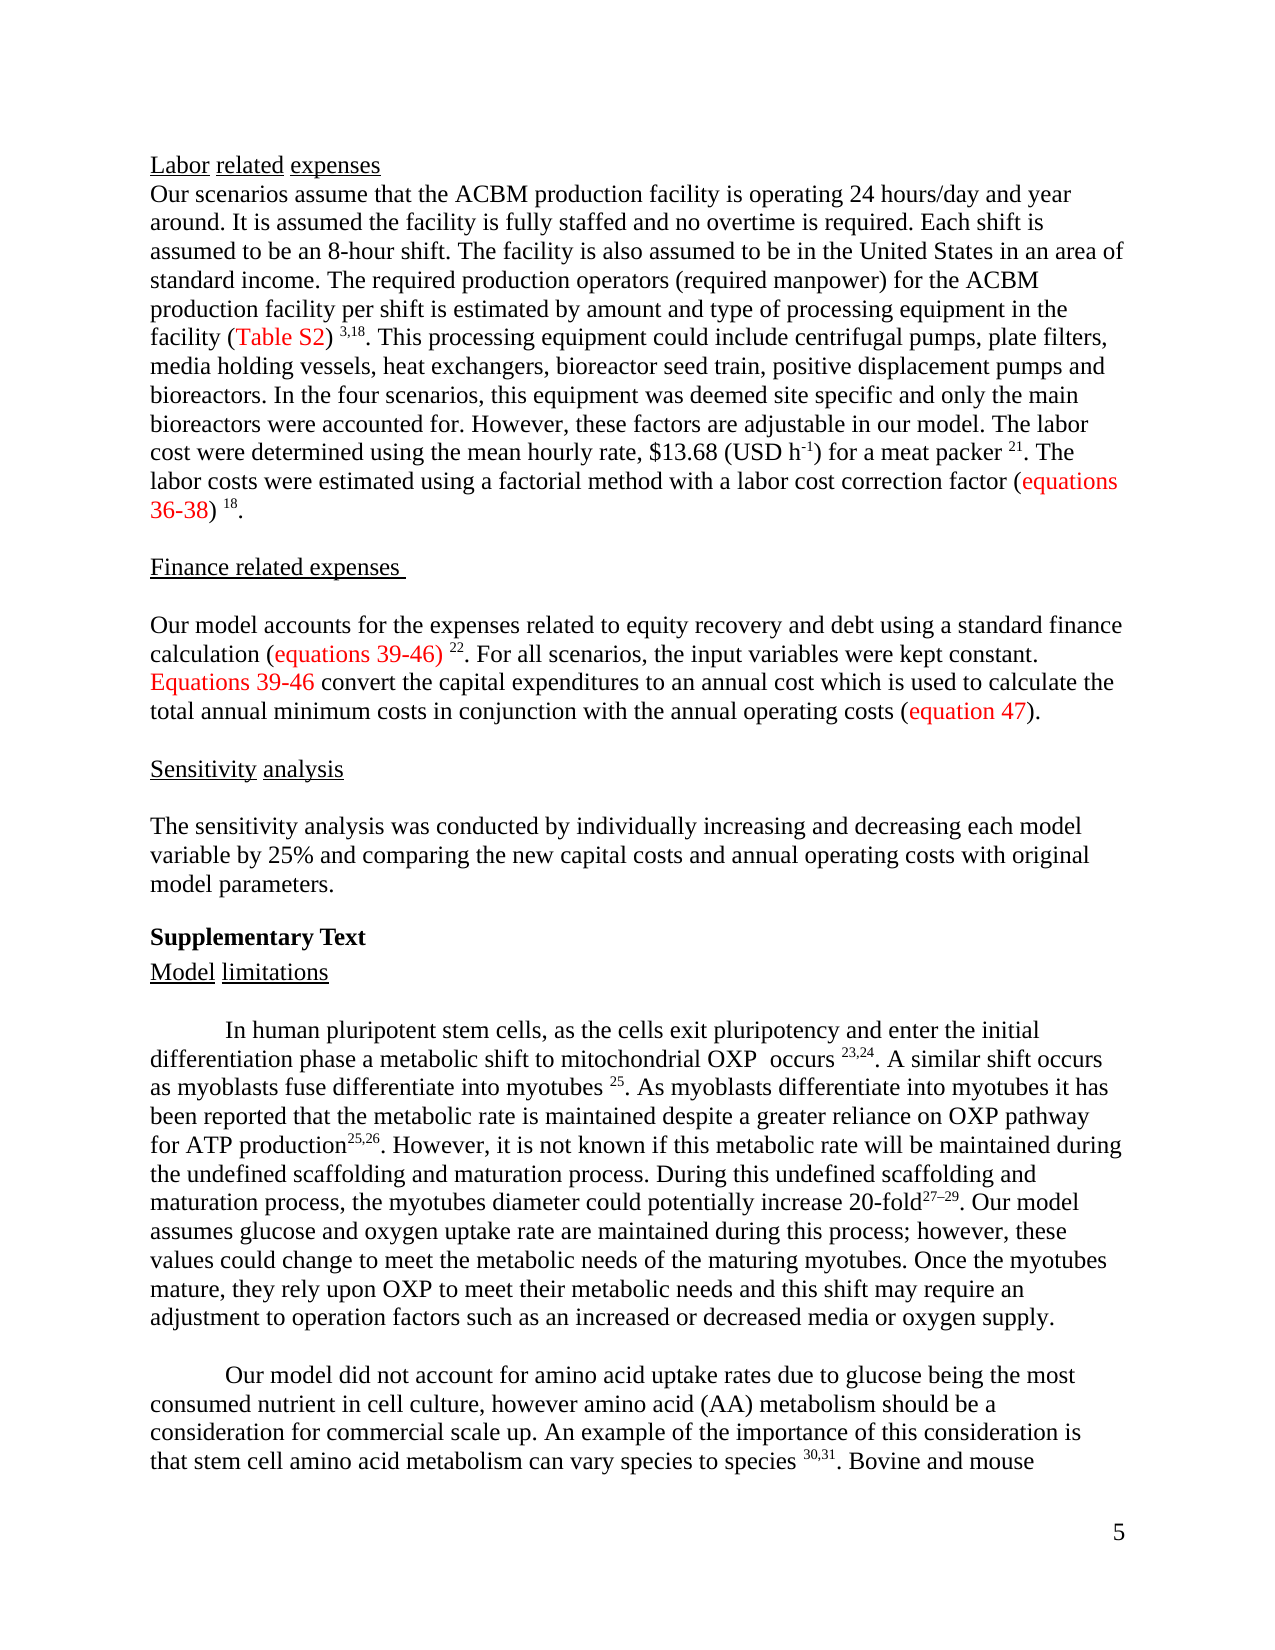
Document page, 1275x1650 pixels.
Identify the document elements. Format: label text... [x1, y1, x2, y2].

text The sensitivity analysis was conducted by individually increasing and decreasing each model variable by 25% and comparing the new capital costs and annual operating costs with original model parameters. [150, 811, 1125, 897]
text Our scenarios assume that the ACBM production facility is operating 24 hours/day and year around. It is assumed the facility is fully staffed and no overtime is required. Each shift is assumed to be an 8-hour shift. The facility is also assumed to be in the United States in an area of standard income. The required production operators (required manpower) for the ACBM production facility per shift is estimated by amount and type of processing equipment in the facility (Table S2) 3,18. This processing equipment could include centrifugal pumps, plate filters, media holding vessels, heat exchangers, bioreactor seed train, positive displacement pumps and bioreactors. In the four scenarios, this equipment was deemed site specific and only the main bioreactors were accounted for. However, these factors are adjustable in our model. The labor cost were determined using the mean hourly rate, $13.68 (USD h-1) for a meat packer 21. The labor costs were estimated using a factorial method with a labor cost correction factor (equations 36-38) 18. [150, 179, 1125, 524]
subtitle Sensitivity analysis [150, 754, 1125, 782]
subtitle Supplementary Text [150, 922, 1125, 951]
subtitle Labor related expenses [150, 150, 1125, 179]
text Our model accounts for the expenses related to equity recovery and debt using a standard finance calculation (equations 39-46) 22. For all scenarios, the input variables were kept constant. Equations 39-46 convert the capital expenditures to an annual cost which is used to calculate the total annual minimum costs in conjunction with the annual operating costs (equation 47). [150, 610, 1125, 725]
subtitle In human pluripotent stem cells, as the cells exit pluripotency and enter the initial differentiation phase a metabolic shift to mitochondrial OXP occurs 23,24. A similar shift occurs as myoblasts fuse differentiate into myotubes 25. As myoblasts differentiate into myotubes it has been reported that the metabolic rate is maintained despite a greater reliance on OXP pathway for ATP production25,26. However, it is not known if this metabolic rate will be maintained during the undefined scaffolding and maturation process. During this undefined scaffolding and maturation process, the myotubes diameter could potentially increase 20-fold27–29. Our model assumes glucose and oxygen uptake rate are maintained during this process; however, these values could change to meet the metabolic needs of the maturing myotubes. Once the myotubes mature, they rely upon OXP to meet their metabolic needs and this shift may require an adjustment to operation factors such as an increased or decreased media or oxygen supply. [150, 1015, 1125, 1331]
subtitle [150, 1360, 1125, 1475]
text Finance related expenses [150, 552, 1125, 581]
subtitle Model limitations [150, 957, 1125, 986]
